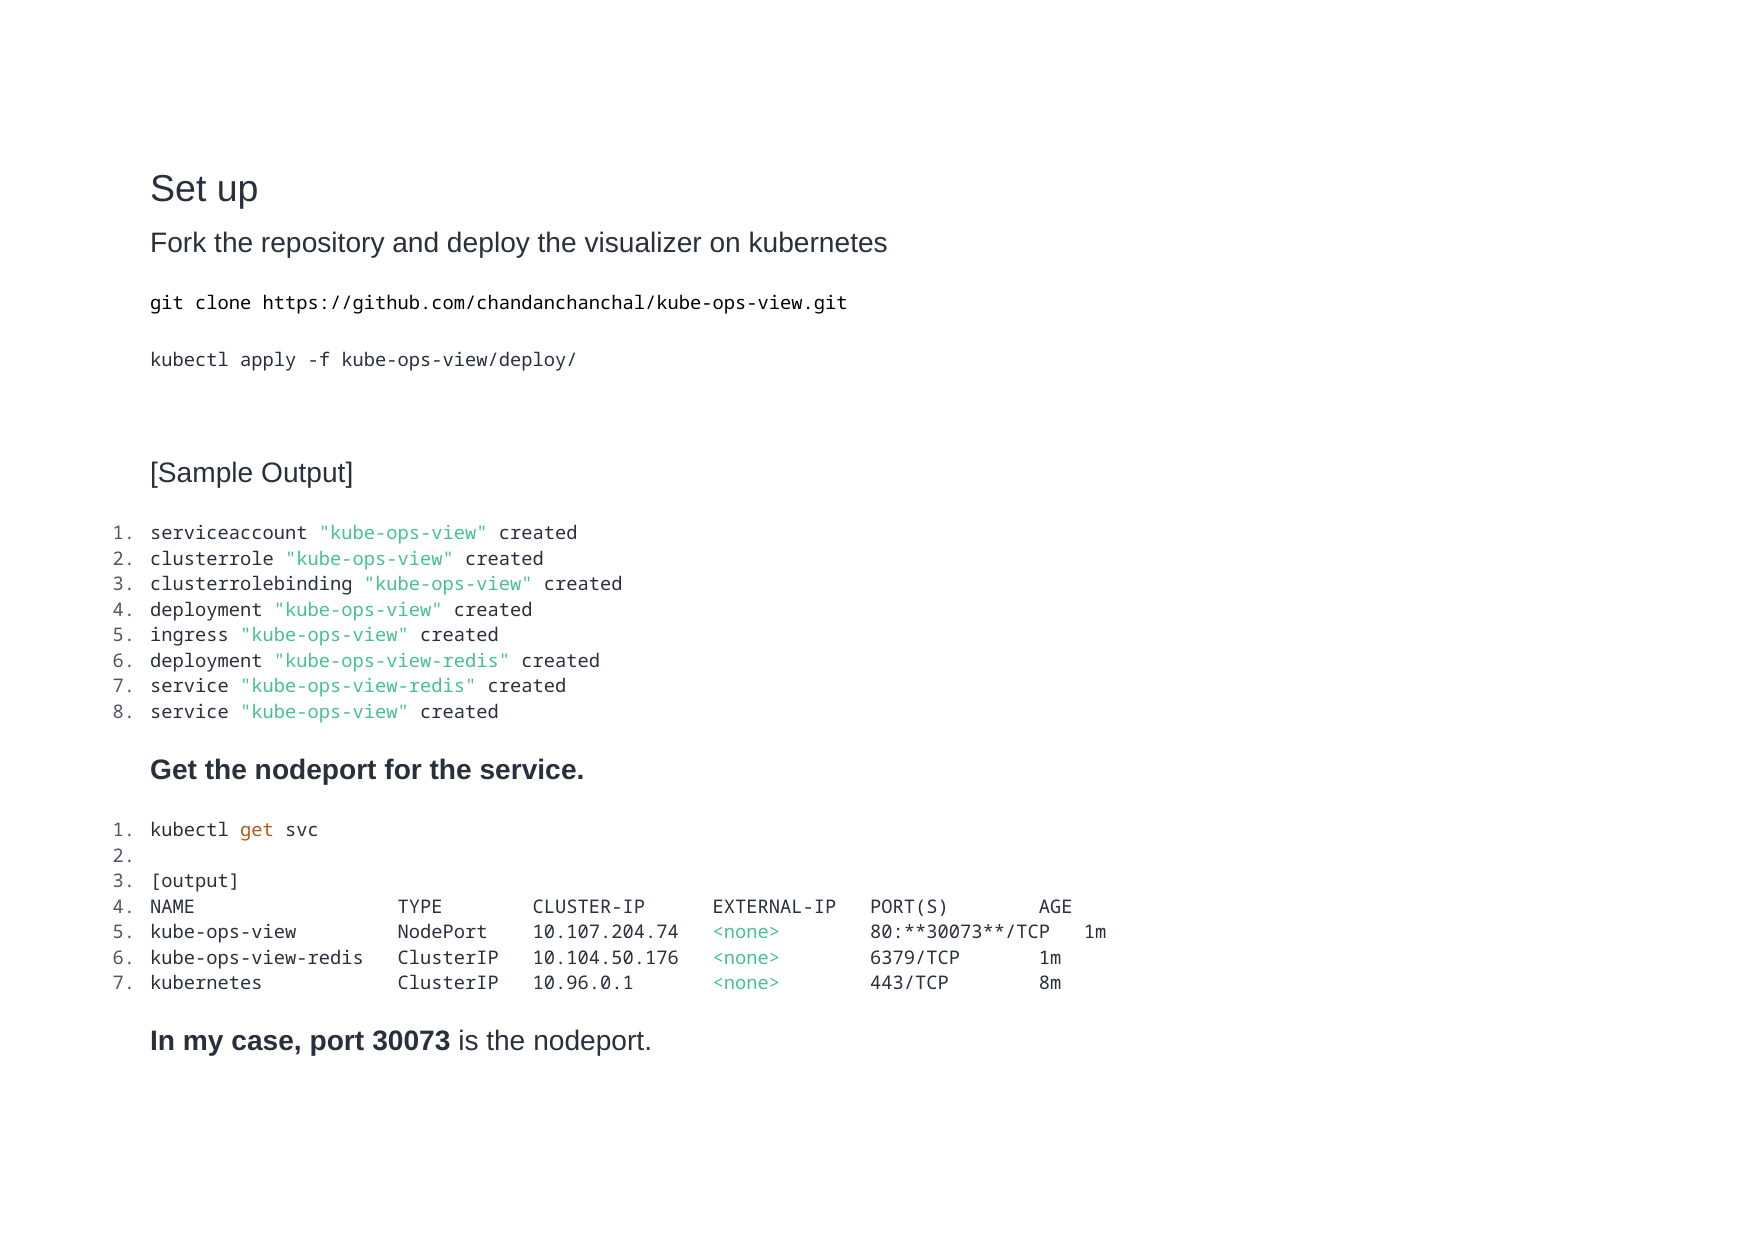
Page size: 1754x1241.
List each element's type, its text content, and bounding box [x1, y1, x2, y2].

text Set up [150, 166, 1604, 209]
list NAME TYPE CLUSTER-IP EXTERNAL-IP PORT(S) AGE [112, 893, 1604, 918]
list deployment "kube-ops-view-redis" created [112, 647, 1604, 673]
list ingress "kube-ops-view" created [112, 622, 1604, 647]
text [Sample Output] [150, 456, 1604, 488]
text git clone https://github.com/chandanchanchal/kube-ops-view.git [150, 290, 1604, 315]
list kubernetes ClusterIP 10.96.0.1 <none> 443/TCP 8m [112, 969, 1604, 995]
list service "kube-ops-view-redis" created [112, 673, 1604, 698]
text Get the nodeport for the service. [150, 753, 1604, 785]
list serviceaccount "kube-ops-view" created [112, 519, 1604, 545]
list kube-ops-view-redis ClusterIP 10.104.50.176 <none> 6379/TCP 1m [112, 944, 1604, 969]
text Fork the repository and deploy the visualizer on kubernetes [150, 226, 1604, 258]
text kubectl apply -f kube-ops-view/deploy/ [150, 346, 1604, 372]
list service "kube-ops-view" created [112, 698, 1604, 724]
text In my case, port 30073 is the nodeport. [150, 1024, 1604, 1057]
list [output] [112, 867, 1604, 893]
list clusterrolebinding "kube-ops-view" created [112, 571, 1604, 596]
list deployment "kube-ops-view" created [112, 596, 1604, 622]
list kubectl get svc [112, 816, 1604, 842]
list clusterrole "kube-ops-view" created [112, 545, 1604, 571]
list kube-ops-view NodePort 10.107.204.74 <none> 80:**30073**/TCP 1m [112, 918, 1604, 944]
